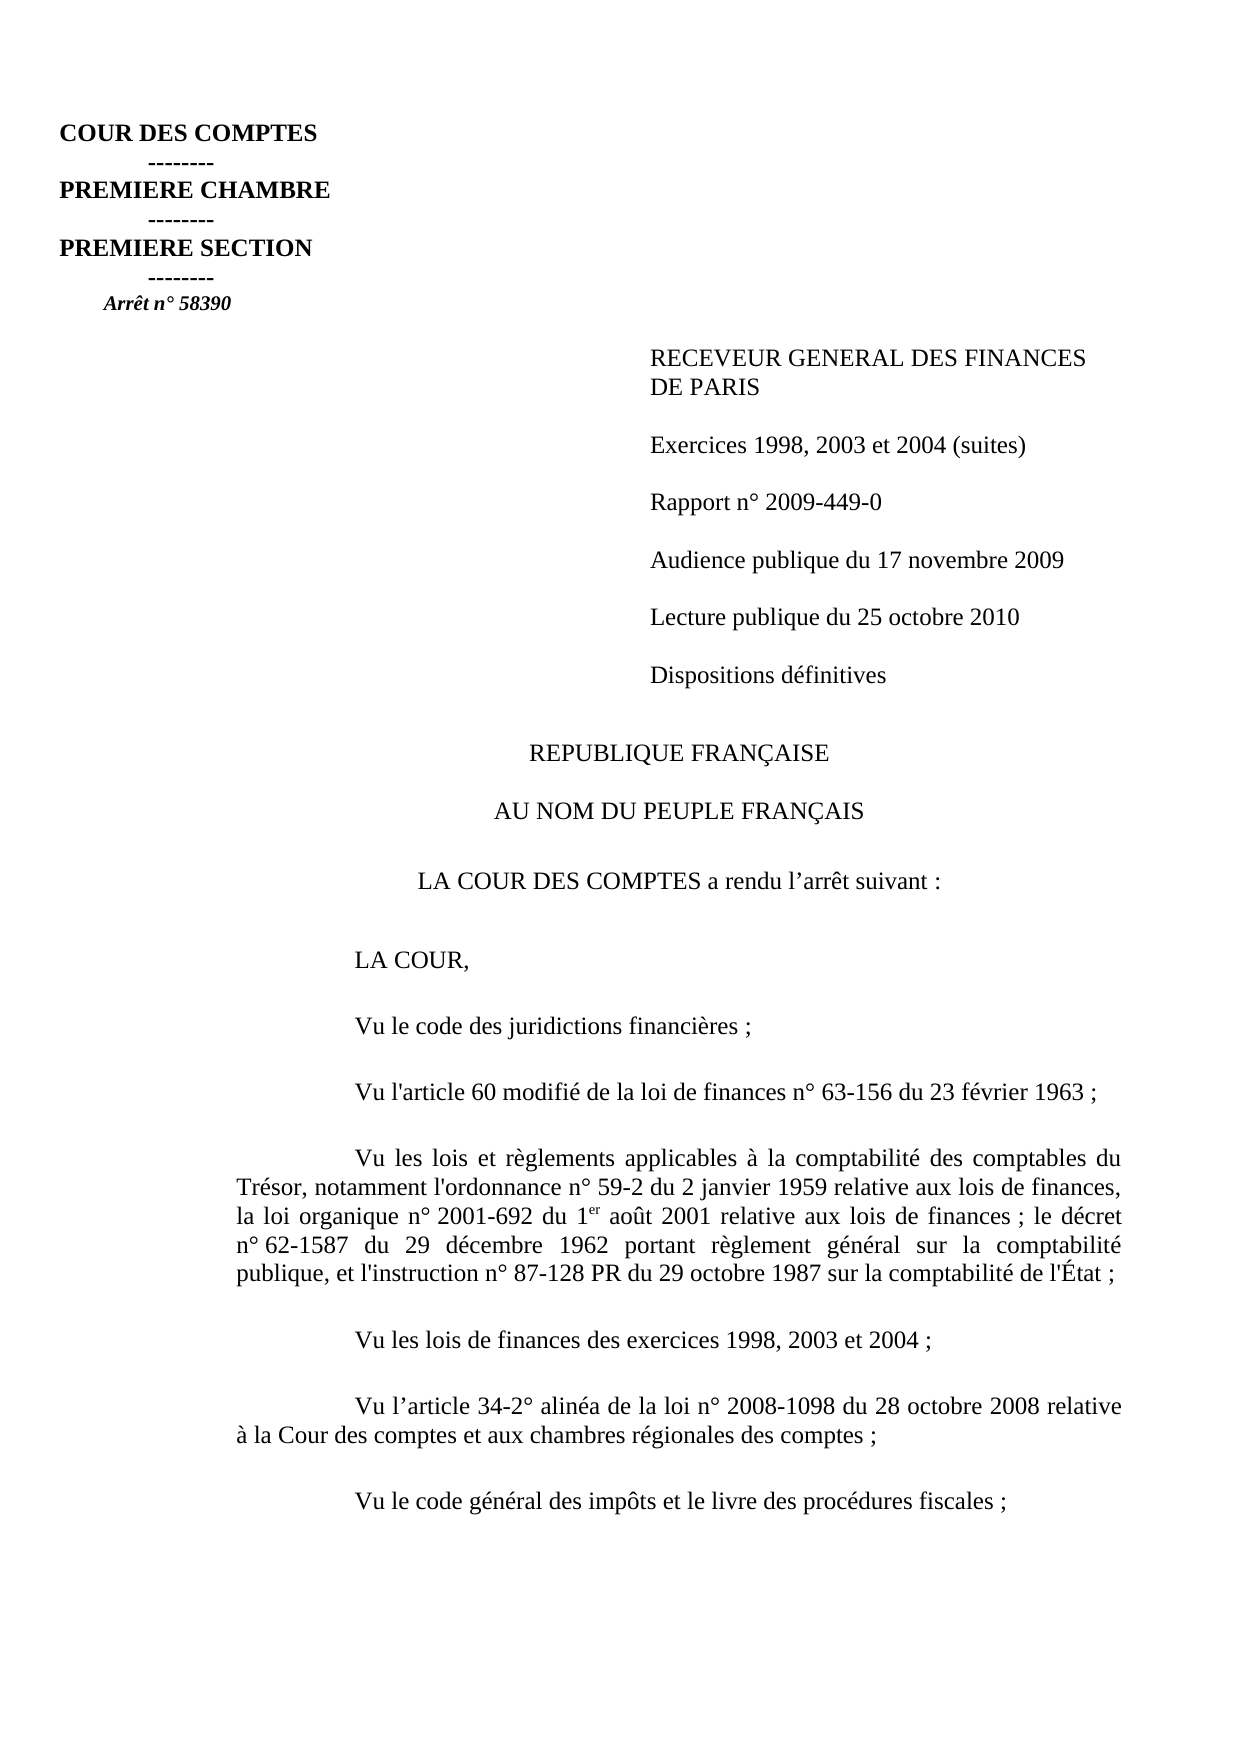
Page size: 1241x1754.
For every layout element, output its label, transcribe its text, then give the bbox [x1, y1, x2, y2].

text Vu les lois de finances des exercices 1998, 2003 et 2004 ; [236, 1325, 1122, 1353]
text DE PARIS [650, 372, 1122, 401]
text Audience publique du 17 novembre 2009 [650, 545, 1122, 573]
text LA COUR DES COMPTES a rendu l’arrêt suivant : [236, 866, 1122, 895]
text Vu l’article 34-2° alinéa de la loi n° 2008-1098 du 28 octobre 2008 relative à la Cour des comptes et aux chambres régionales des comptes ; [236, 1391, 1122, 1448]
text REPUBLIQUE FRANÇAISE [236, 738, 1122, 767]
text Vu les lois et règlements applicables à la comptabilité des comptables du Trésor, notamment l'ordonnance n° 59-2 du 2 janvier 1959 relative aux lois de finances, la loi organique n° 2001-692 du 1er août 2001 relative aux lois de finances ; le décret n° 62-1587 du 29 décembre 1962 portant règlement général sur la comptabilité publique, et l'instruction n° 87-128 PR du 29 octobre 1987 sur la comptabilité de l'État ; [236, 1143, 1122, 1287]
text LA COUR, [236, 945, 1122, 973]
text -------- [148, 204, 1122, 233]
text Exercices 1998, 2003 et 2004 (suites) [650, 430, 1122, 458]
text Rapport n° 2009-449-0 [650, 487, 1122, 516]
text Arrêt n° 58390 [103, 291, 1122, 315]
text -------- [148, 262, 1122, 291]
text PREMIERE CHAMBRE [59, 176, 1122, 204]
text Vu le code général des impôts et le livre des procédures fiscales ; [236, 1486, 1122, 1515]
text Lecture publique du 25 octobre 2010 [650, 602, 1122, 631]
text RECEVEUR GENERAL DES FINANCES [650, 343, 1122, 372]
text -------- [148, 147, 1122, 176]
text AU NOM DU PEUPLE FRANÇAIS [236, 796, 1122, 825]
text Vu le code des juridictions financières ; [236, 1011, 1122, 1040]
text Dispositions définitives [650, 660, 1122, 688]
text PREMIERE SECTION [59, 233, 1122, 262]
text COUR DES COMPTES [59, 118, 1122, 147]
text Vu l'article 60 modifié de la loi de finances n° 63-156 du 23 février 1963 ; [236, 1077, 1122, 1106]
